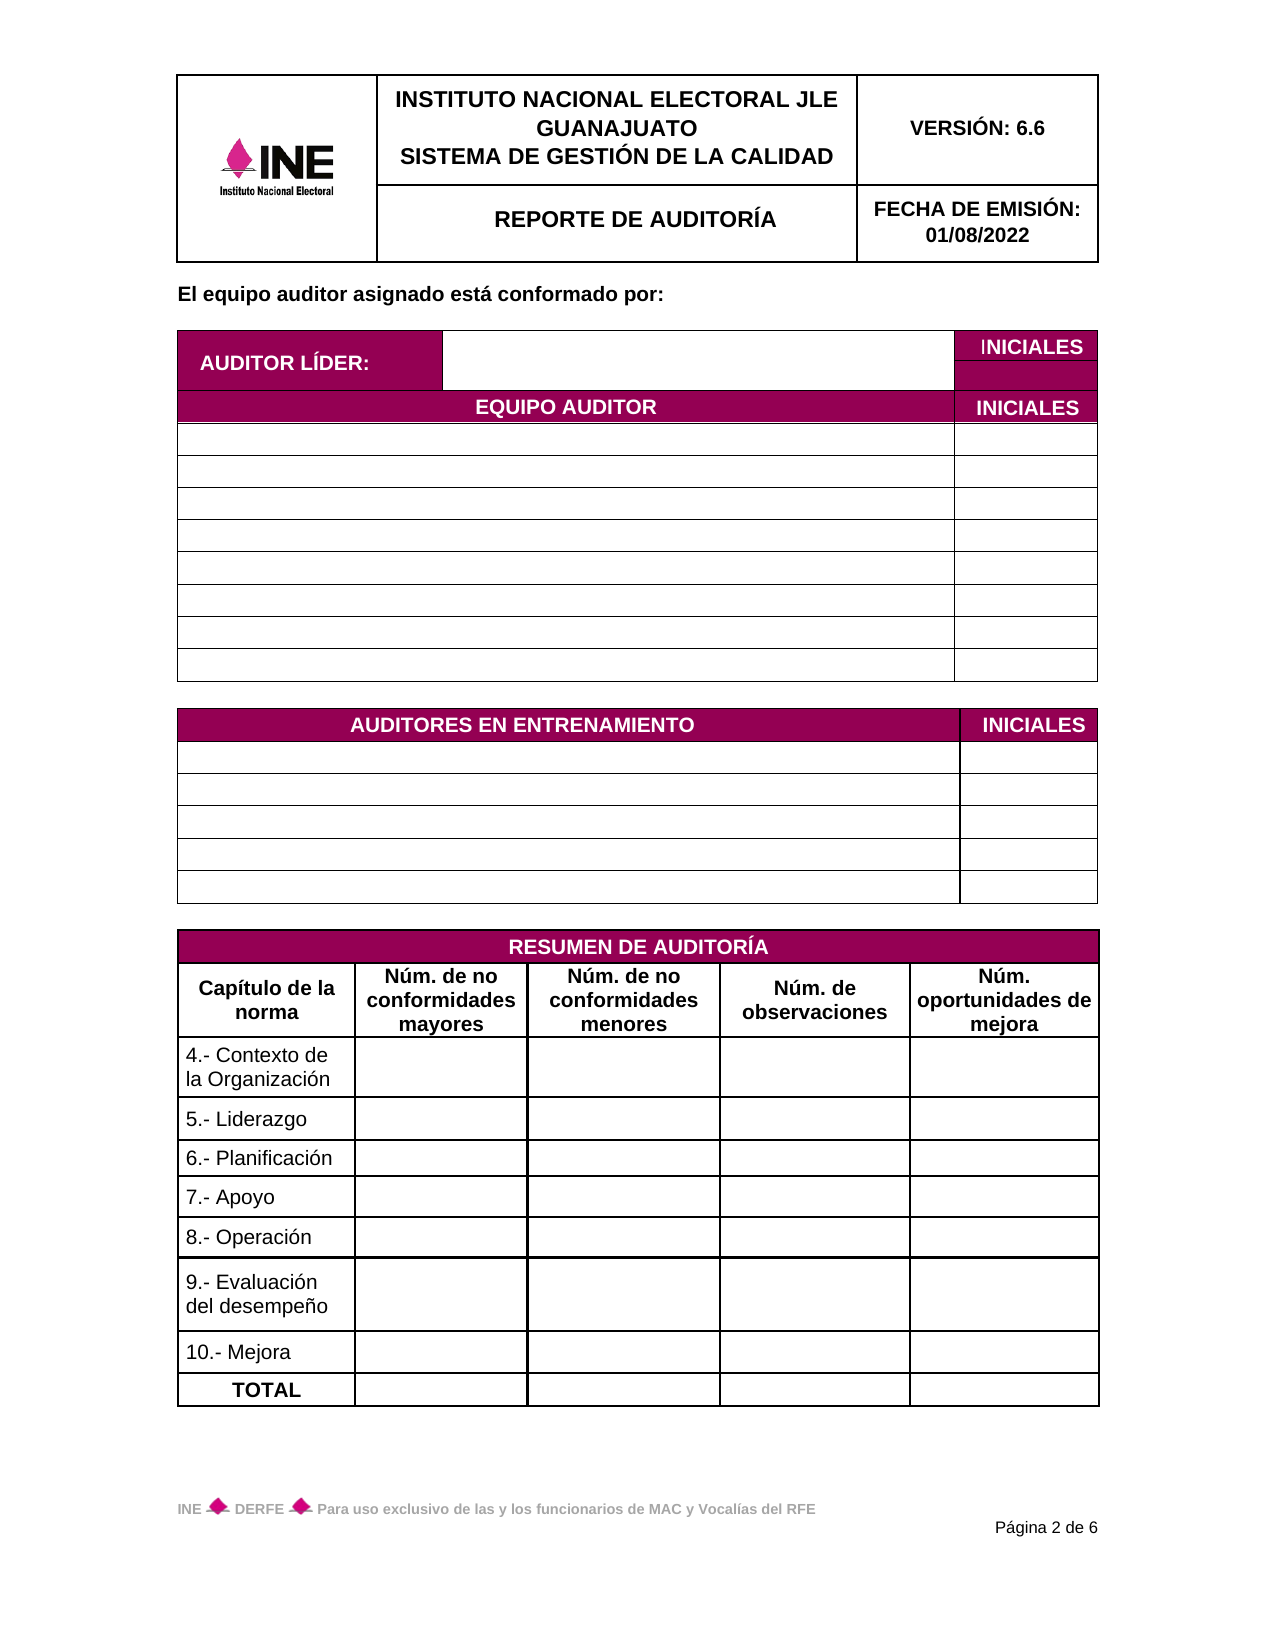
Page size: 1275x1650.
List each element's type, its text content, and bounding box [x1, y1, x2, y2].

table_cell [911, 1098, 1098, 1139]
table_cell INICIALES [955, 391, 1097, 422]
table_cell EQUIPO AUDITOR [178, 391, 954, 422]
table_cell [356, 1098, 526, 1139]
table_header [443, 331, 954, 390]
table_cell [721, 1218, 909, 1256]
table_cell [721, 1332, 909, 1372]
table_cell [955, 552, 1097, 583]
table_cell [178, 456, 954, 487]
table_cell [529, 1038, 719, 1096]
picture [288, 1497, 313, 1515]
table_cell [955, 456, 1097, 487]
table_cell [178, 520, 954, 551]
table_cell [911, 1259, 1098, 1330]
table_cell [178, 585, 954, 616]
table_cell [911, 1332, 1098, 1372]
table_cell [529, 1332, 719, 1372]
table_cell [529, 1177, 719, 1216]
table_cell [529, 1098, 719, 1139]
table_cell Núm. de no conformidades mayores [356, 964, 526, 1036]
table_header RESUMEN DE AUDITORÍA [179, 931, 1098, 962]
table_cell [721, 1374, 909, 1405]
table_cell [721, 1038, 909, 1096]
table_cell 4.- Contexto de la Organización [179, 1038, 354, 1096]
table_cell Núm. oportunidades de mejora [911, 964, 1098, 1036]
table_cell [356, 1259, 526, 1330]
table_cell [356, 1038, 526, 1096]
table_cell [178, 806, 959, 838]
table_cell [356, 1177, 526, 1216]
table_cell [178, 839, 959, 870]
table_cell [721, 1259, 909, 1330]
table_cell [961, 742, 1097, 773]
table_cell [356, 1141, 526, 1175]
table_cell Capítulo de la norma [179, 964, 354, 1036]
table_cell [356, 1218, 526, 1256]
table_cell 10.- Mejora [179, 1332, 354, 1372]
table_cell [178, 424, 954, 455]
table_cell 5.- Liderazgo [179, 1098, 354, 1139]
table_cell [178, 649, 954, 681]
table_header INICIALES [961, 709, 1097, 741]
table_cell 9.- Evaluación del desempeño [179, 1259, 354, 1330]
table_cell [911, 1038, 1098, 1096]
table_cell 6.- Planificación [179, 1141, 354, 1175]
table_cell [529, 1374, 719, 1405]
table_cell [961, 839, 1097, 870]
table_cell [178, 552, 954, 583]
table_cell [178, 617, 954, 648]
table_cell [529, 1259, 719, 1330]
table_cell [529, 1218, 719, 1256]
table_cell [955, 424, 1097, 455]
picture [205, 1497, 231, 1515]
table_cell [911, 1374, 1098, 1405]
table_cell 7.- Apoyo [179, 1177, 354, 1216]
table_header AUDITOR LÍDER: [178, 331, 442, 390]
table_cell [961, 806, 1097, 838]
table_header AUDITORES EN ENTRENAMIENTO [178, 709, 959, 741]
table_cell [356, 1374, 526, 1405]
table_header INICIALES [955, 331, 1097, 360]
table_cell TOTAL [179, 1374, 354, 1405]
table_cell [911, 1218, 1098, 1256]
table_cell [178, 774, 959, 805]
table_cell Núm. de observaciones [721, 964, 909, 1036]
table_cell 8.- Operación [179, 1218, 354, 1256]
table_cell [955, 585, 1097, 616]
table_cell Núm. de no conformidades menores [529, 964, 719, 1036]
table_cell [721, 1177, 909, 1216]
table_cell [961, 871, 1097, 902]
table_cell [955, 649, 1097, 681]
table_cell [955, 617, 1097, 648]
table_cell [911, 1177, 1098, 1216]
table_cell [178, 742, 959, 773]
table_cell [955, 361, 1097, 390]
table_cell [356, 1332, 526, 1372]
text El equipo auditor asignado está conformado por: [177, 282, 1098, 306]
table_cell [721, 1098, 909, 1139]
table_cell [955, 488, 1097, 519]
table_cell [961, 774, 1097, 805]
table_cell [721, 1141, 909, 1175]
table_cell [178, 488, 954, 519]
table_cell [178, 871, 959, 902]
picture [187, 113, 366, 220]
table_cell [529, 1141, 719, 1175]
table_cell [911, 1141, 1098, 1175]
table_cell [955, 520, 1097, 551]
